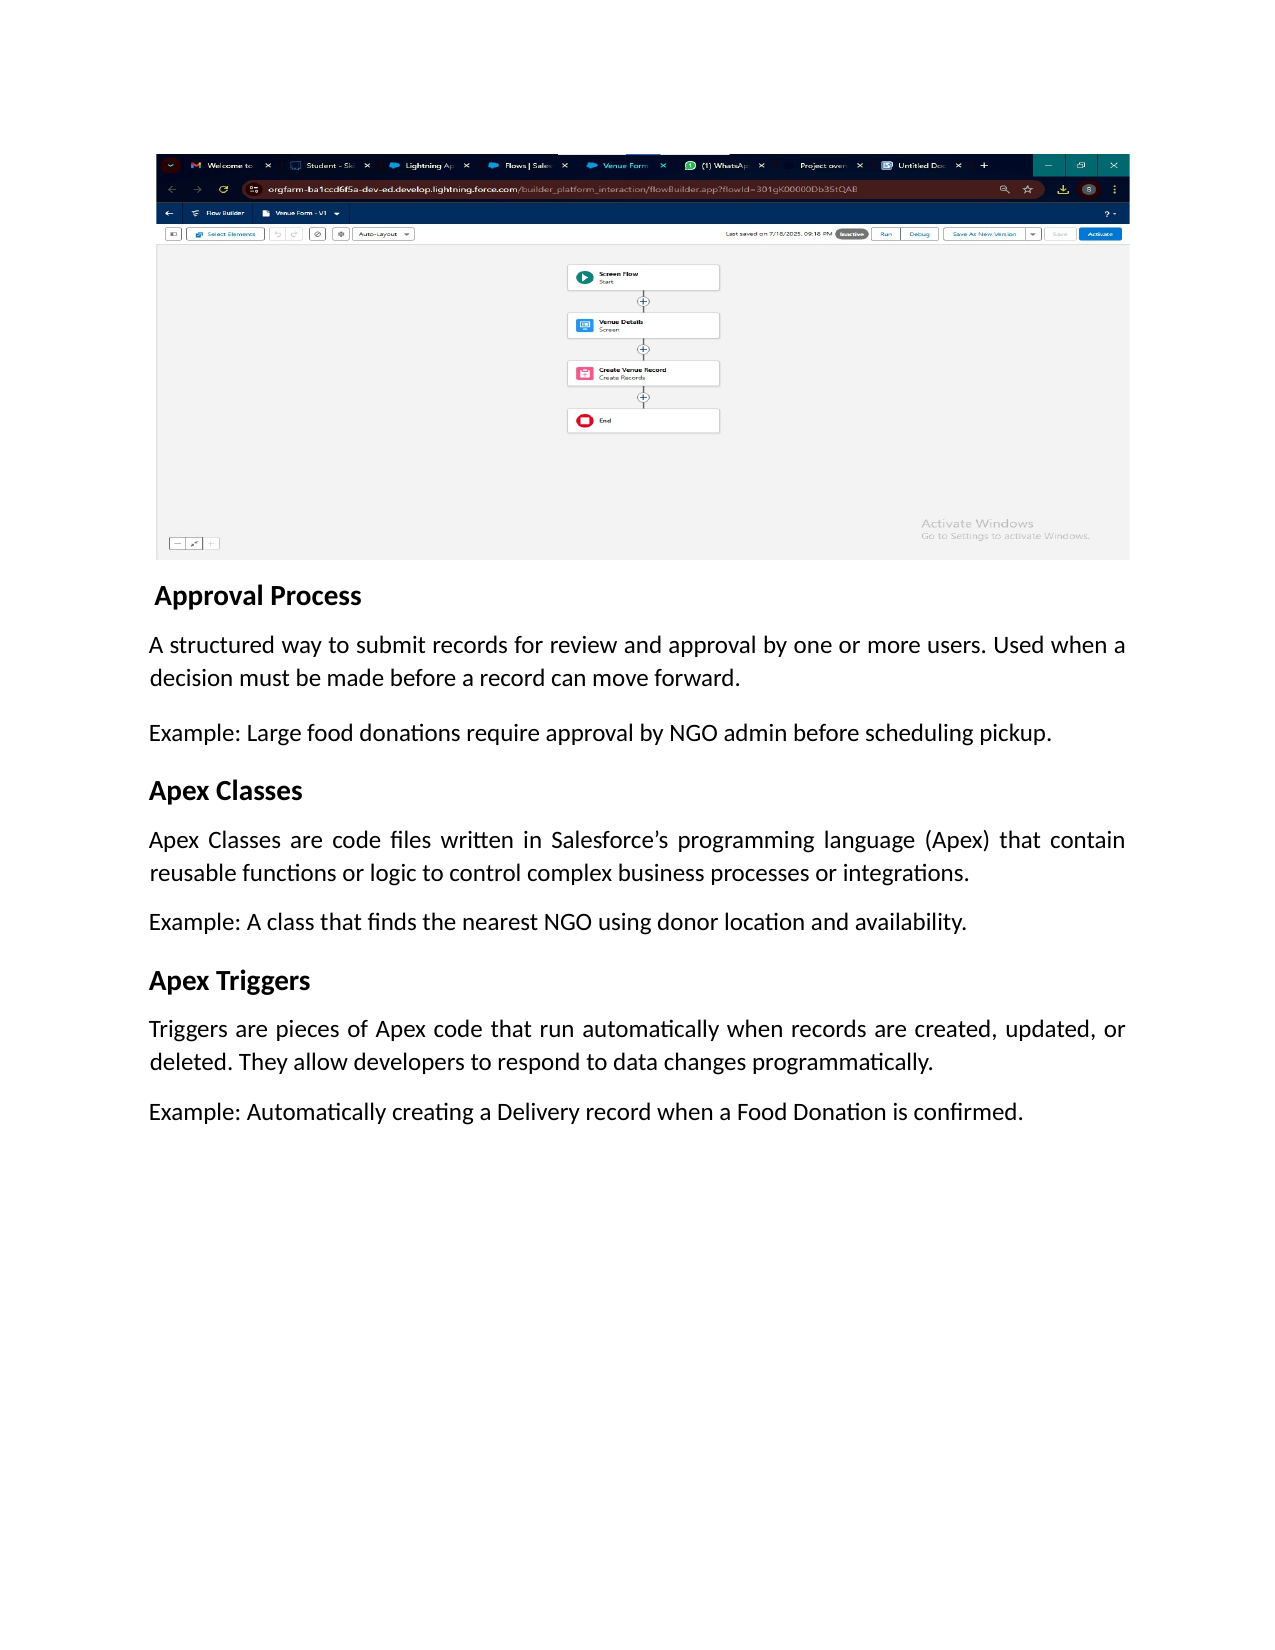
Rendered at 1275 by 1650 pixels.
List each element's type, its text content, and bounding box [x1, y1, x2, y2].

subtitle Approval Process [148, 577, 1126, 613]
text A structured way to submit records for review and approval by one or more users. Used when a decision must be made before a record can move forward. [148, 629, 1127, 692]
text Example: A class that finds the nearest NGO using donor location and availability. [148, 907, 1127, 937]
subtitle Apex Triggers [148, 962, 1126, 997]
text Apex Classes are code files written in Salesforce’s programming language (Apex) that contain reusable functions or logic to control complex business processes or integrations. [148, 824, 1127, 887]
text Example: Large food donations require approval by NGO admin before scheduling pickup. [148, 717, 1127, 747]
text Triggers are pieces of Apex code that run automatically when records are created, updated, or deleted. They allow developers to respond to data changes programmatically. [148, 1013, 1127, 1077]
subtitle Apex Classes [148, 772, 1126, 808]
text Example: Automatically creating a Delivery record when a Food Donation is confirmed. [148, 1096, 1127, 1127]
picture [156, 154, 1130, 560]
